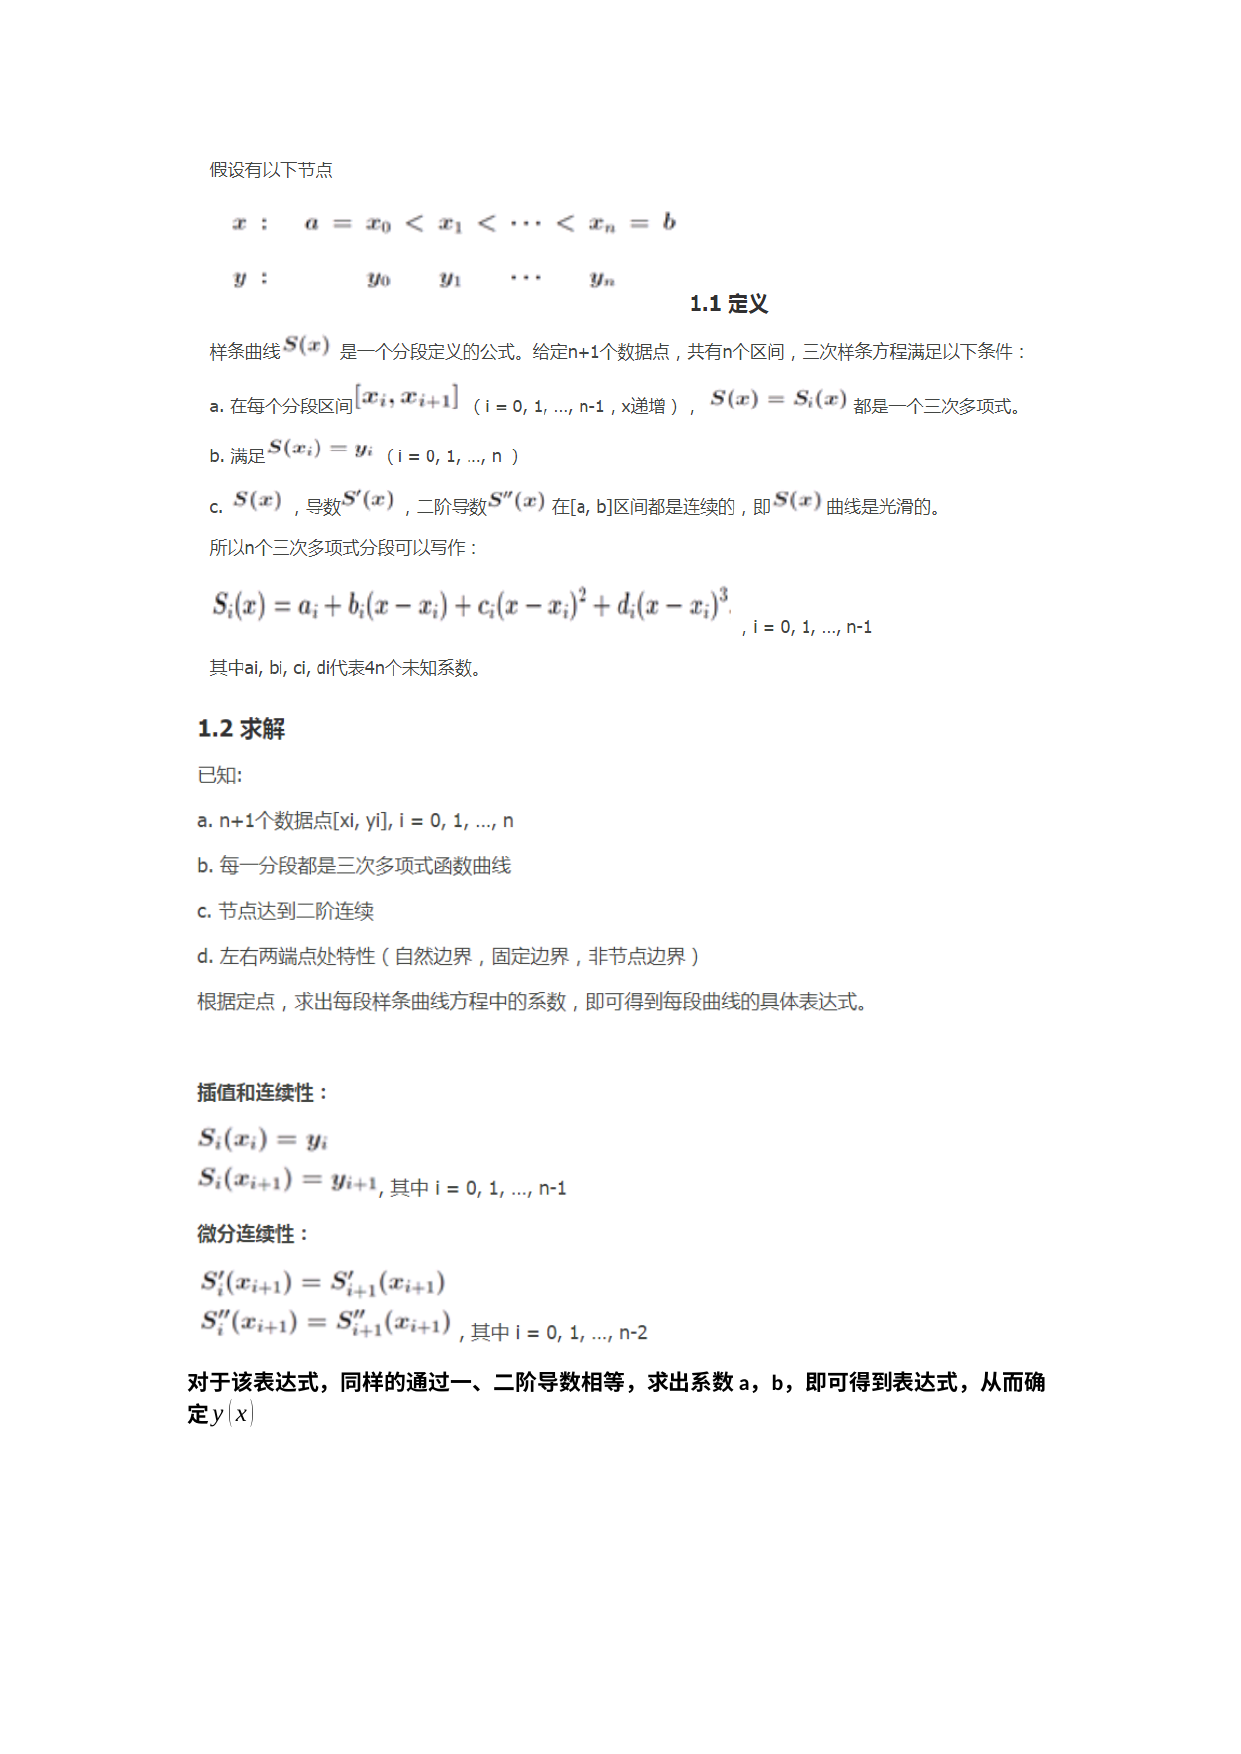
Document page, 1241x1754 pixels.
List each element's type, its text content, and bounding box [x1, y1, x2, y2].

picture [205, 162, 1035, 698]
picture [187, 715, 876, 1364]
text 对于该表达式，同样的通过一、二阶导数相等，求出系数a，b，即可得到表达式，从而确定 [187, 1364, 1053, 1429]
